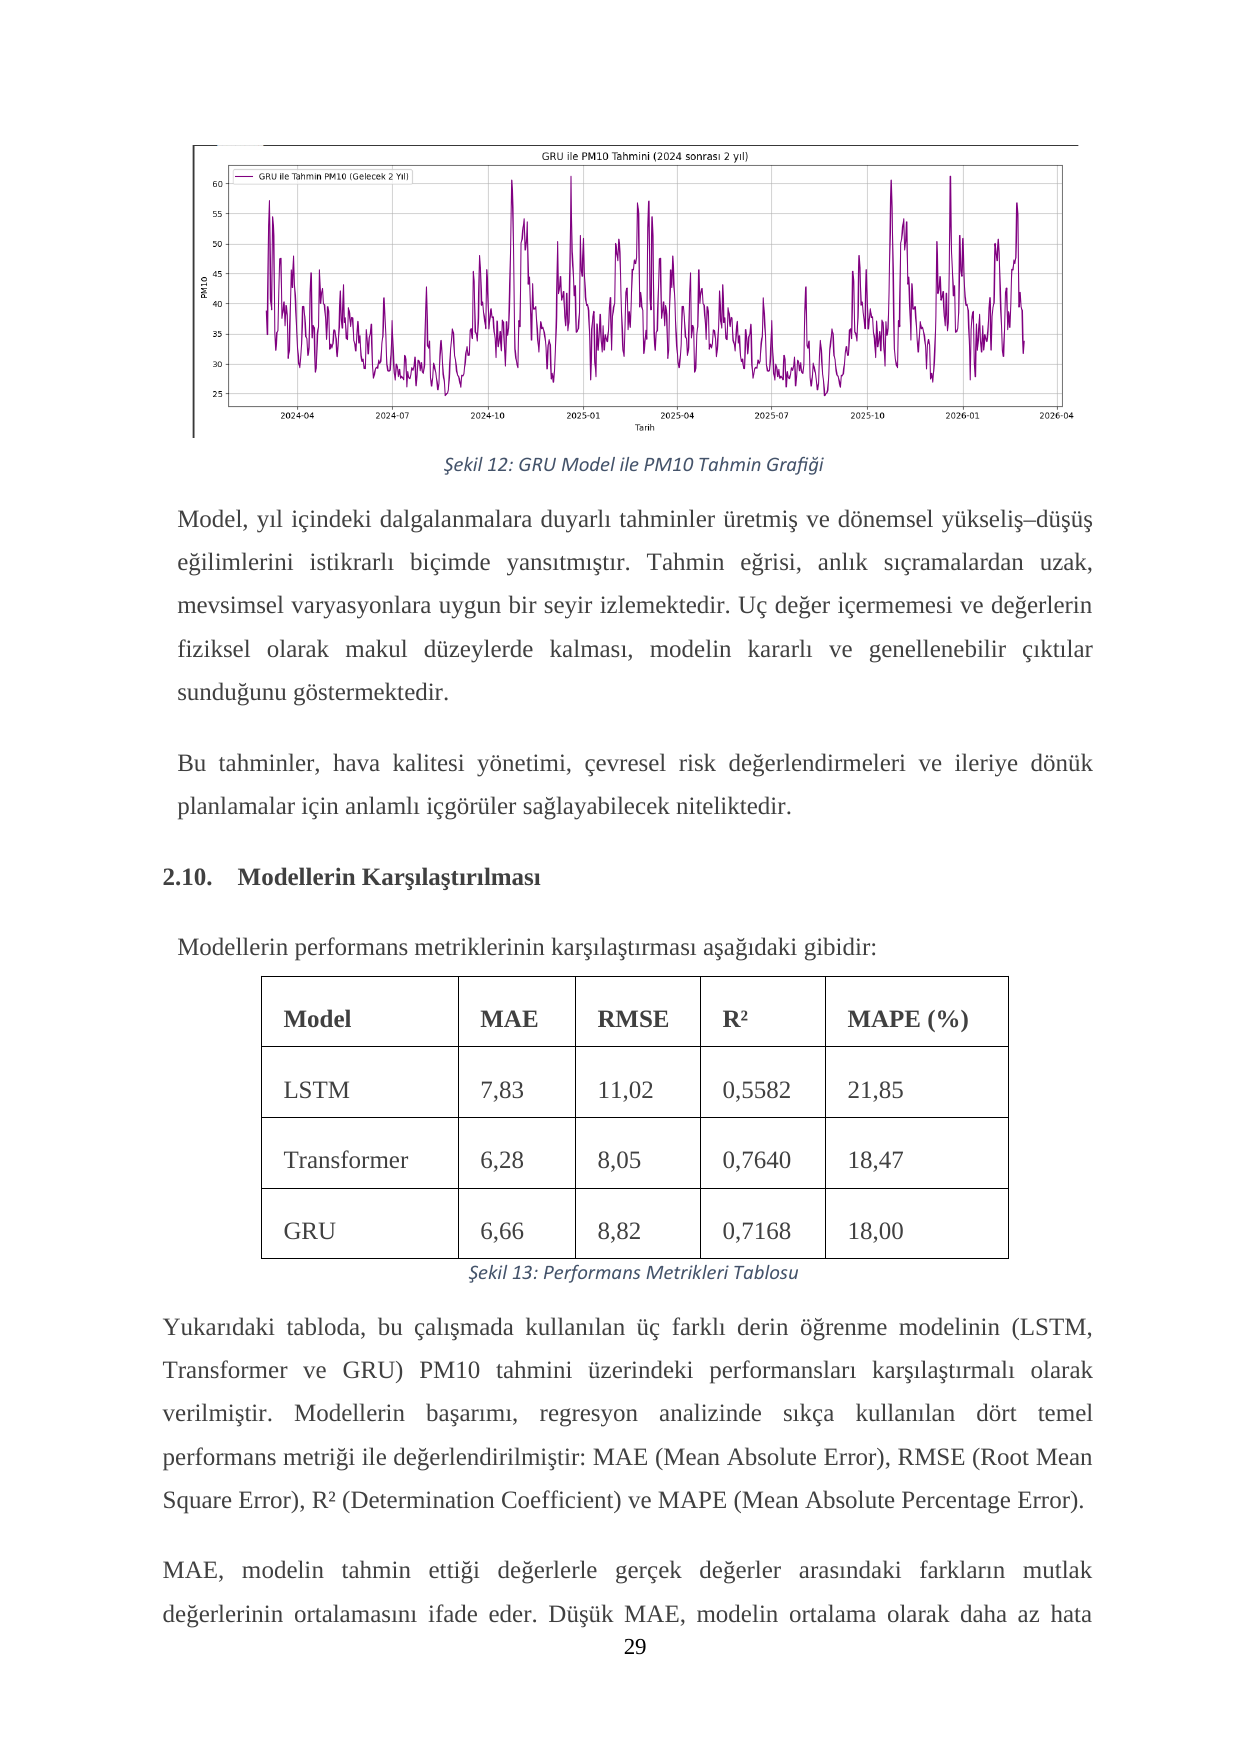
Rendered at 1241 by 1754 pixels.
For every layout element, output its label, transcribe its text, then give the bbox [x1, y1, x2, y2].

table_cell 7,83 [459, 1047, 575, 1117]
text Model, yıl içindeki dalgalanmalara duyarlı tahminler üretmiş ve dönemsel yükseliş–düşüş eğilimlerini istikrarlı biçimde yansıtmıştır. Tahmin eğrisi, anlık sıçramalardan uzak, mevsimsel varyasyonlara uygun bir seyir izlemektedir. Uç değer içermemesi ve değerlerin fiziksel olarak makul düzeylerde kalması, modelin kararlı ve genellenebilir çıktılar sunduğunu göstermektedir. [177, 504, 1094, 706]
table_cell 8,05 [576, 1118, 700, 1187]
table_header R² [701, 977, 825, 1046]
table_header Model [262, 977, 458, 1046]
table_header MAPE (%) [826, 977, 1008, 1046]
text Bu tahminler, hava kalitesi yönetimi, çevresel risk değerlendirmeleri ve ileriye dönük planlamalar için anlamlı içgörüler sağlayabilecek niteliktedir. [177, 748, 1094, 819]
text Şekil 13: Performans Metrikleri Tablosu [163, 1259, 1107, 1284]
table_header RMSE [576, 977, 700, 1046]
table_cell 0,7168 [701, 1189, 825, 1258]
table_cell 0,7640 [701, 1118, 825, 1187]
list Modellerin Karşılaştırılması [162, 862, 1094, 890]
text Modellerin performans metriklerinin karşılaştırması aşağıdaki gibidir: [177, 932, 1094, 961]
table_cell LSTM [262, 1047, 458, 1117]
table_cell 18,47 [826, 1118, 1008, 1187]
picture [192, 145, 1079, 438]
table_cell 6,28 [459, 1118, 575, 1187]
table_header MAE [459, 977, 575, 1046]
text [162, 1556, 1094, 1627]
text Yukarıdaki tabloda, bu çalışmada kullanılan üç farklı derin öğrenme modelinin (LSTM, Transformer ve GRU) PM10 tahmini üzerindeki performansları karşılaştırmalı olarak verilmiştir. Modellerin başarımı, regresyon analizinde sıkça kullanılan dört temel performans metriği ile değerlendirilmiştir: MAE (Mean Absolute Error), RMSE (Root Mean Square Error), R² (Determination Coefficient) ve MAPE (Mean Absolute Percentage Error). [162, 1312, 1094, 1513]
table_cell 0,5582 [701, 1047, 825, 1117]
table_cell 18,00 [826, 1189, 1008, 1258]
table_cell 8,82 [576, 1189, 700, 1258]
table_cell 11,02 [576, 1047, 700, 1117]
text Şekil 12: GRU Model ile PM10 Tahmin Grafiği [163, 451, 1107, 477]
table_cell GRU [262, 1189, 458, 1258]
table_cell 21,85 [826, 1047, 1008, 1117]
table_cell 6,66 [459, 1189, 575, 1258]
table_cell Transformer [262, 1118, 458, 1187]
